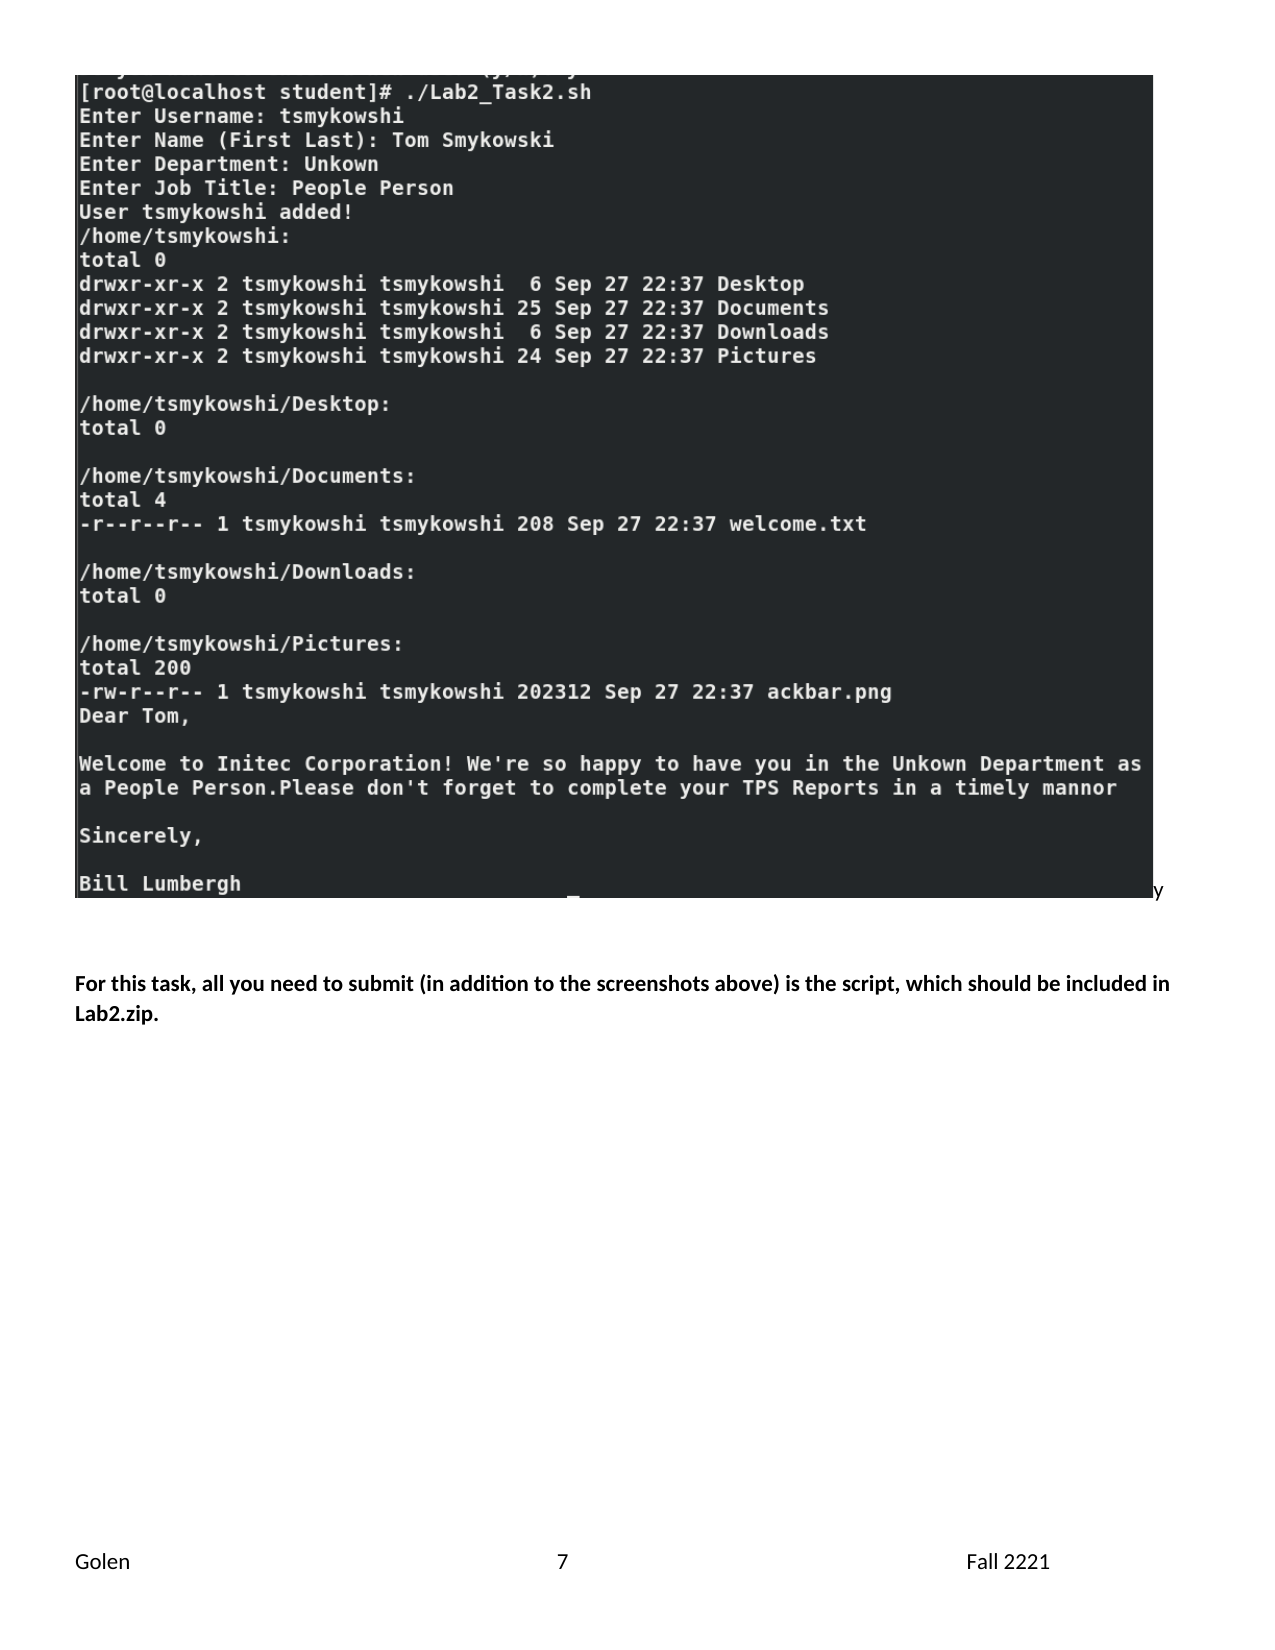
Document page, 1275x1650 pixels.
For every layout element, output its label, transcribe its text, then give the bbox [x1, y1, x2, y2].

picture [75, 75, 1154, 898]
text For this task, all you need to submit (in addition to the screenshots above) is the script, which should be included in Lab2.zip. [75, 969, 1200, 1028]
